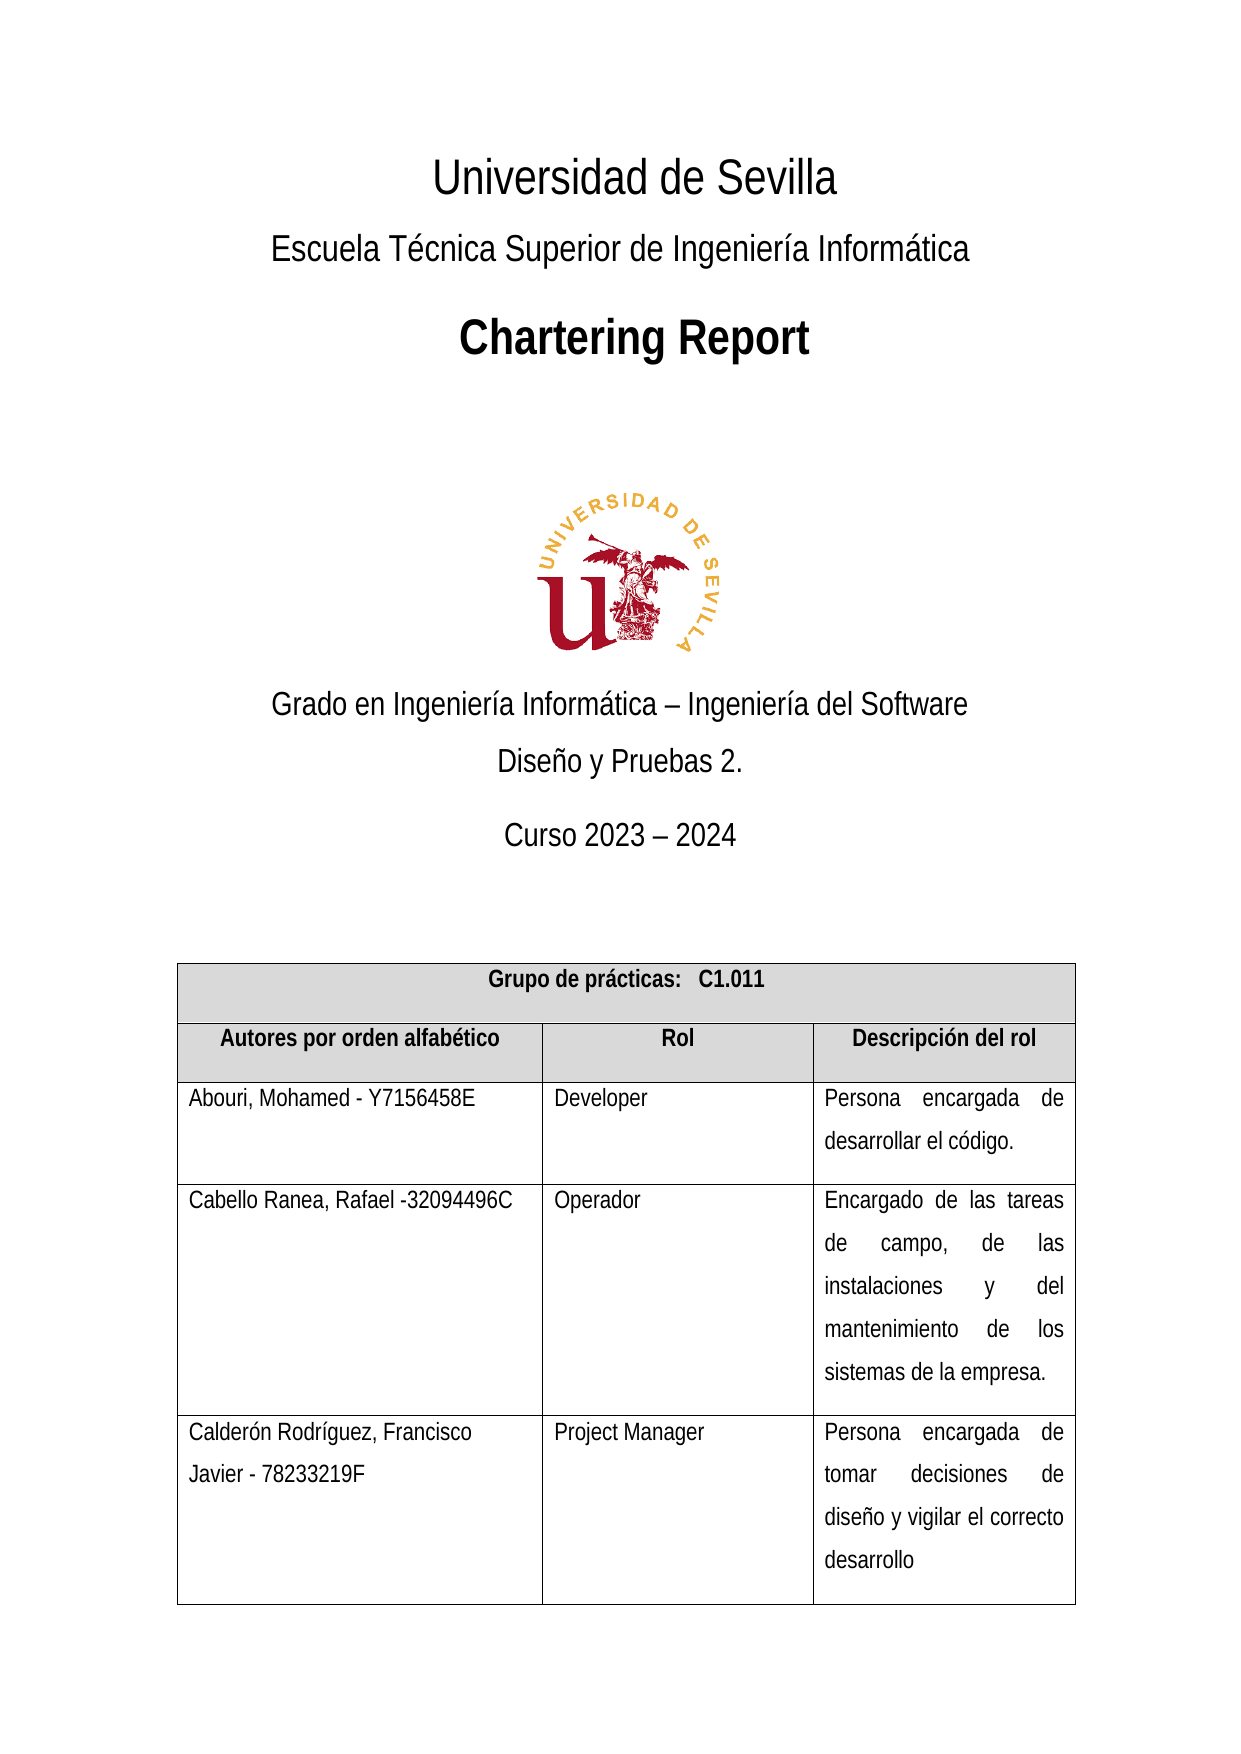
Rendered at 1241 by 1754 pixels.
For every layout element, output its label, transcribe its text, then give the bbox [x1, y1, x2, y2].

table_cell Developer [543, 1083, 813, 1184]
table_cell Descripción del rol [814, 1024, 1075, 1082]
text Chartering Report [177, 308, 1063, 365]
text Grado en Ingeniería Informática – Ingeniería del Software Diseño y Pruebas 2. [177, 684, 1063, 779]
table_cell Encargado de las tareas de campo, de las instalaciones y del mantenimiento de los sistemas de la empresa. [814, 1185, 1075, 1415]
table_cell Autores por orden alfabético [178, 1024, 542, 1082]
table_cell Cabello Ranea, Rafael -32094496C [178, 1185, 542, 1415]
table_cell Persona encargada de desarrollar el código. [814, 1083, 1075, 1184]
text Universidad de Sevilla Escuela Técnica Superior de Ingeniería Informática [177, 148, 1063, 269]
text Curso 2023 – 2024 [177, 815, 1063, 853]
table_cell Persona encargada de tomar decisiones de diseño y vigilar el correcto desarrollo [814, 1416, 1075, 1604]
table_cell Abouri, Mohamed - Y7156458E [178, 1083, 542, 1184]
table_cell Operador [543, 1185, 813, 1415]
table_cell Calderón Rodríguez, Francisco Javier - 78233219F [178, 1416, 542, 1604]
table_cell Project Manager [543, 1416, 813, 1604]
picture [537, 481, 720, 664]
table_cell Rol [543, 1024, 813, 1082]
table_header Grupo de prácticas: C1.011 [178, 964, 1075, 1022]
